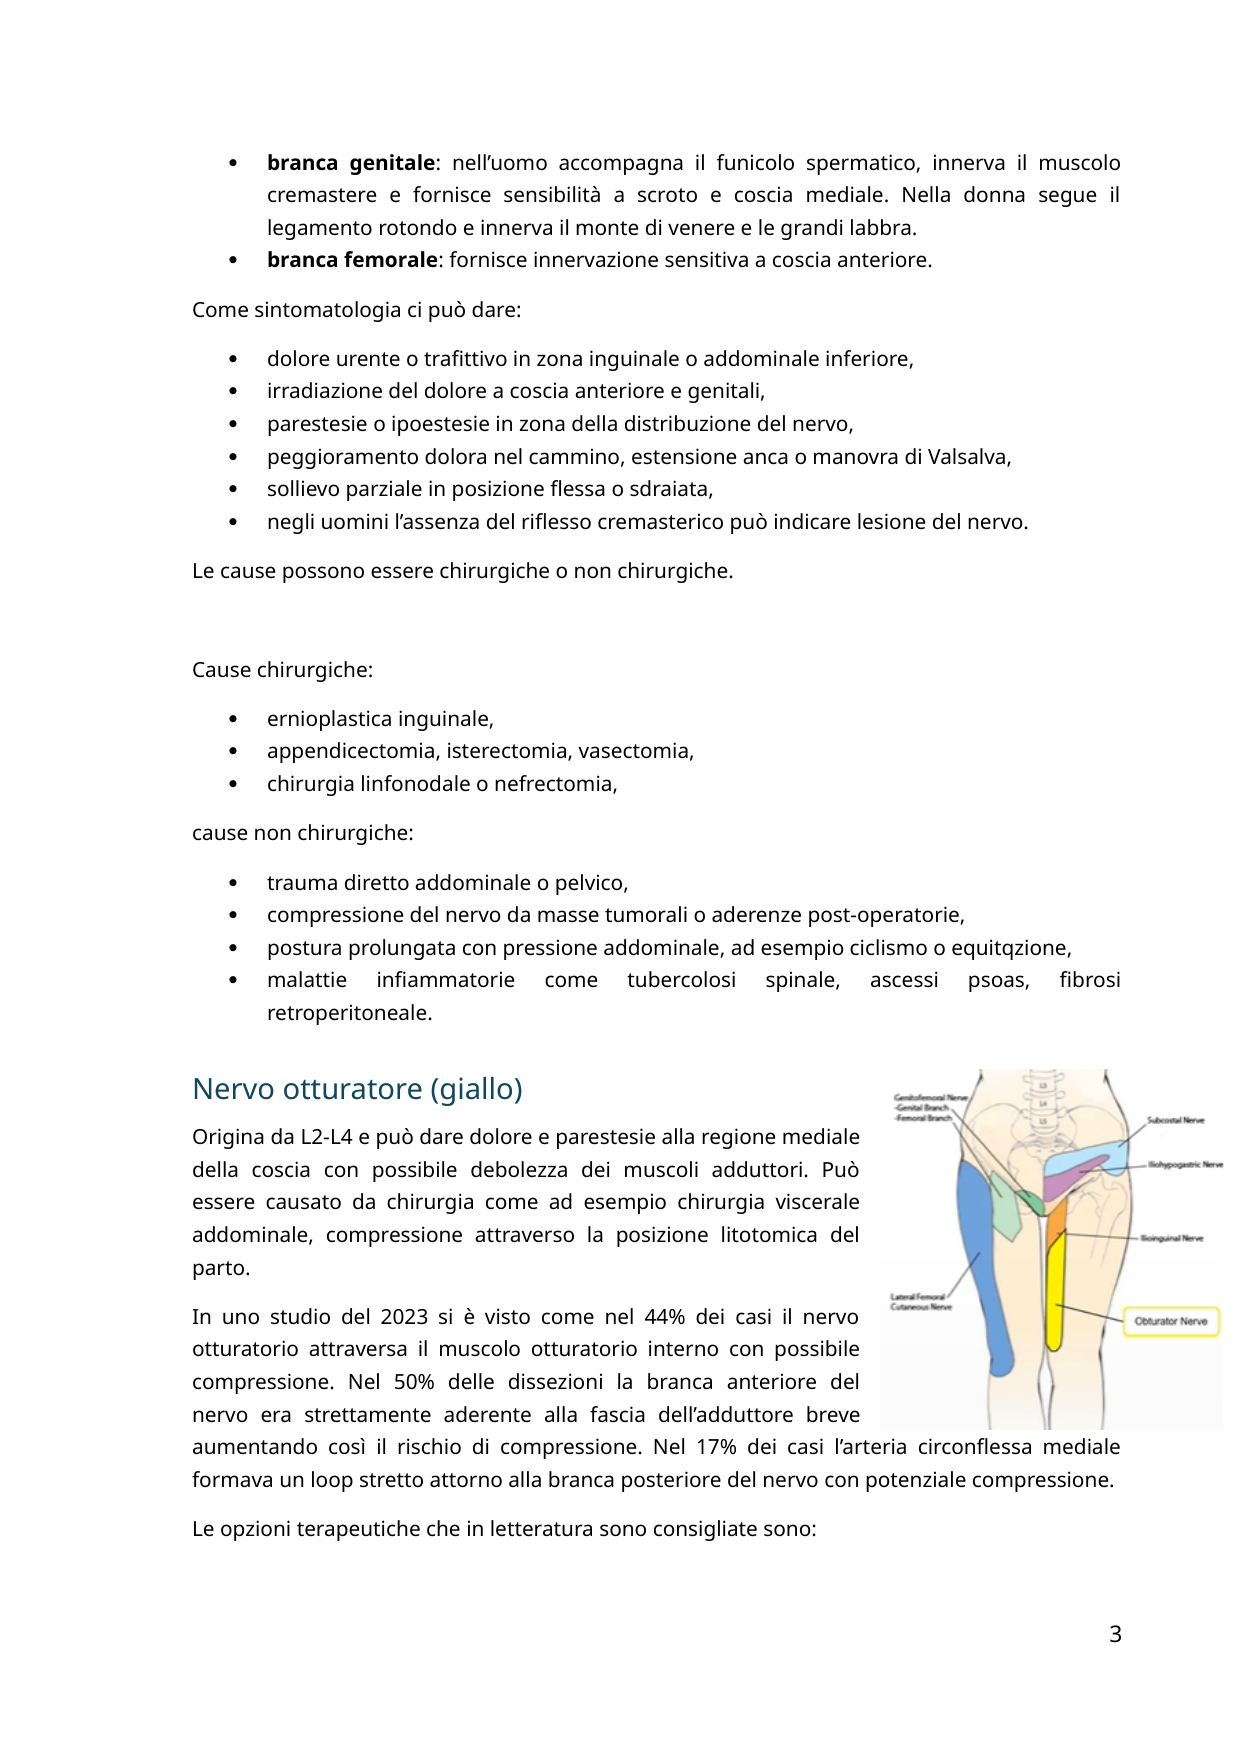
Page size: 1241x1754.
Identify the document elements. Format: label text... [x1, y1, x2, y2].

list parestesie o ipoestesie in zona della distribuzione del nervo, [229, 409, 1122, 438]
picture [879, 1069, 1224, 1430]
subtitle Nervo otturatore (giallo) [192, 1068, 1122, 1108]
list ernioplastica inguinale, [229, 704, 1122, 732]
list branca femorale: fornisce innervazione sensitiva a coscia anteriore. [229, 245, 1122, 274]
list irradiazione del dolore a coscia anteriore e genitali, [229, 377, 1122, 405]
list appendicectomia, isterectomia, vasectomia, [229, 737, 1122, 765]
text In uno studio del 2023 si è visto come nel 44% dei casi il nervo otturatorio attraversa il muscolo otturatorio interno con possibile compressione. Nel 50% delle dissezioni la branca anteriore del nervo era strettamente aderente alla fascia dell’adduttore breve aumentando così il rischio di compressione. Nel 17% dei casi l’arteria circonflessa mediale formava un loop stretto attorno alla branca posteriore del nervo con potenziale compressione. [192, 1302, 1122, 1493]
list negli uomini l’assenza del riflesso cremasterico può indicare lesione del nervo. [229, 507, 1122, 535]
list chirurgia linfonodale o nefrectomia, [229, 769, 1122, 798]
list dolore urente o trafittivo in zona inguinale o addominale inferiore, [229, 344, 1122, 372]
list sollievo parziale in posizione flessa o sdraiata, [229, 474, 1122, 503]
text cause non chirurgiche: [192, 818, 1122, 847]
list malattie infiammatorie come tubercolosi spinale, ascessi psoas, fibrosi retroperitoneale. [229, 966, 1122, 1027]
text Le opzioni terapeutiche che in letteratura sono consigliate sono: [192, 1514, 1122, 1543]
text Cause chirurgiche: [192, 655, 1122, 683]
list compressione del nervo da masse tumorali o aderenze post-operatorie, [229, 900, 1122, 929]
text Origina da L2-L4 e può dare dolore e parestesie alla regione mediale della coscia con possibile debolezza dei muscoli adduttori. Può essere causato da chirurgia come ad esempio chirurgia viscerale addominale, compressione attraverso la posizione litotomica del parto. [192, 1122, 879, 1281]
list trauma diretto addominale o pelvico, [229, 868, 1122, 896]
text Le cause possono essere chirurgiche o non chirurgiche. [192, 556, 1122, 585]
list postura prolungata con pressione addominale, ad esempio ciclismo o equitqzione, [229, 933, 1122, 961]
text Come sintomatologia ci può dare: [192, 295, 1122, 323]
list peggioramento dolora nel cammino, estensione anca o manovra di Valsalva, [229, 442, 1122, 470]
list branca genitale: nell’uomo accompagna il funicolo spermatico, innerva il muscolo cremastere e fornisce sensibilità a scroto e coscia mediale. Nella donna segue il legamento rotondo e innerva il monte di venere e le grandi labbra. [229, 148, 1122, 241]
